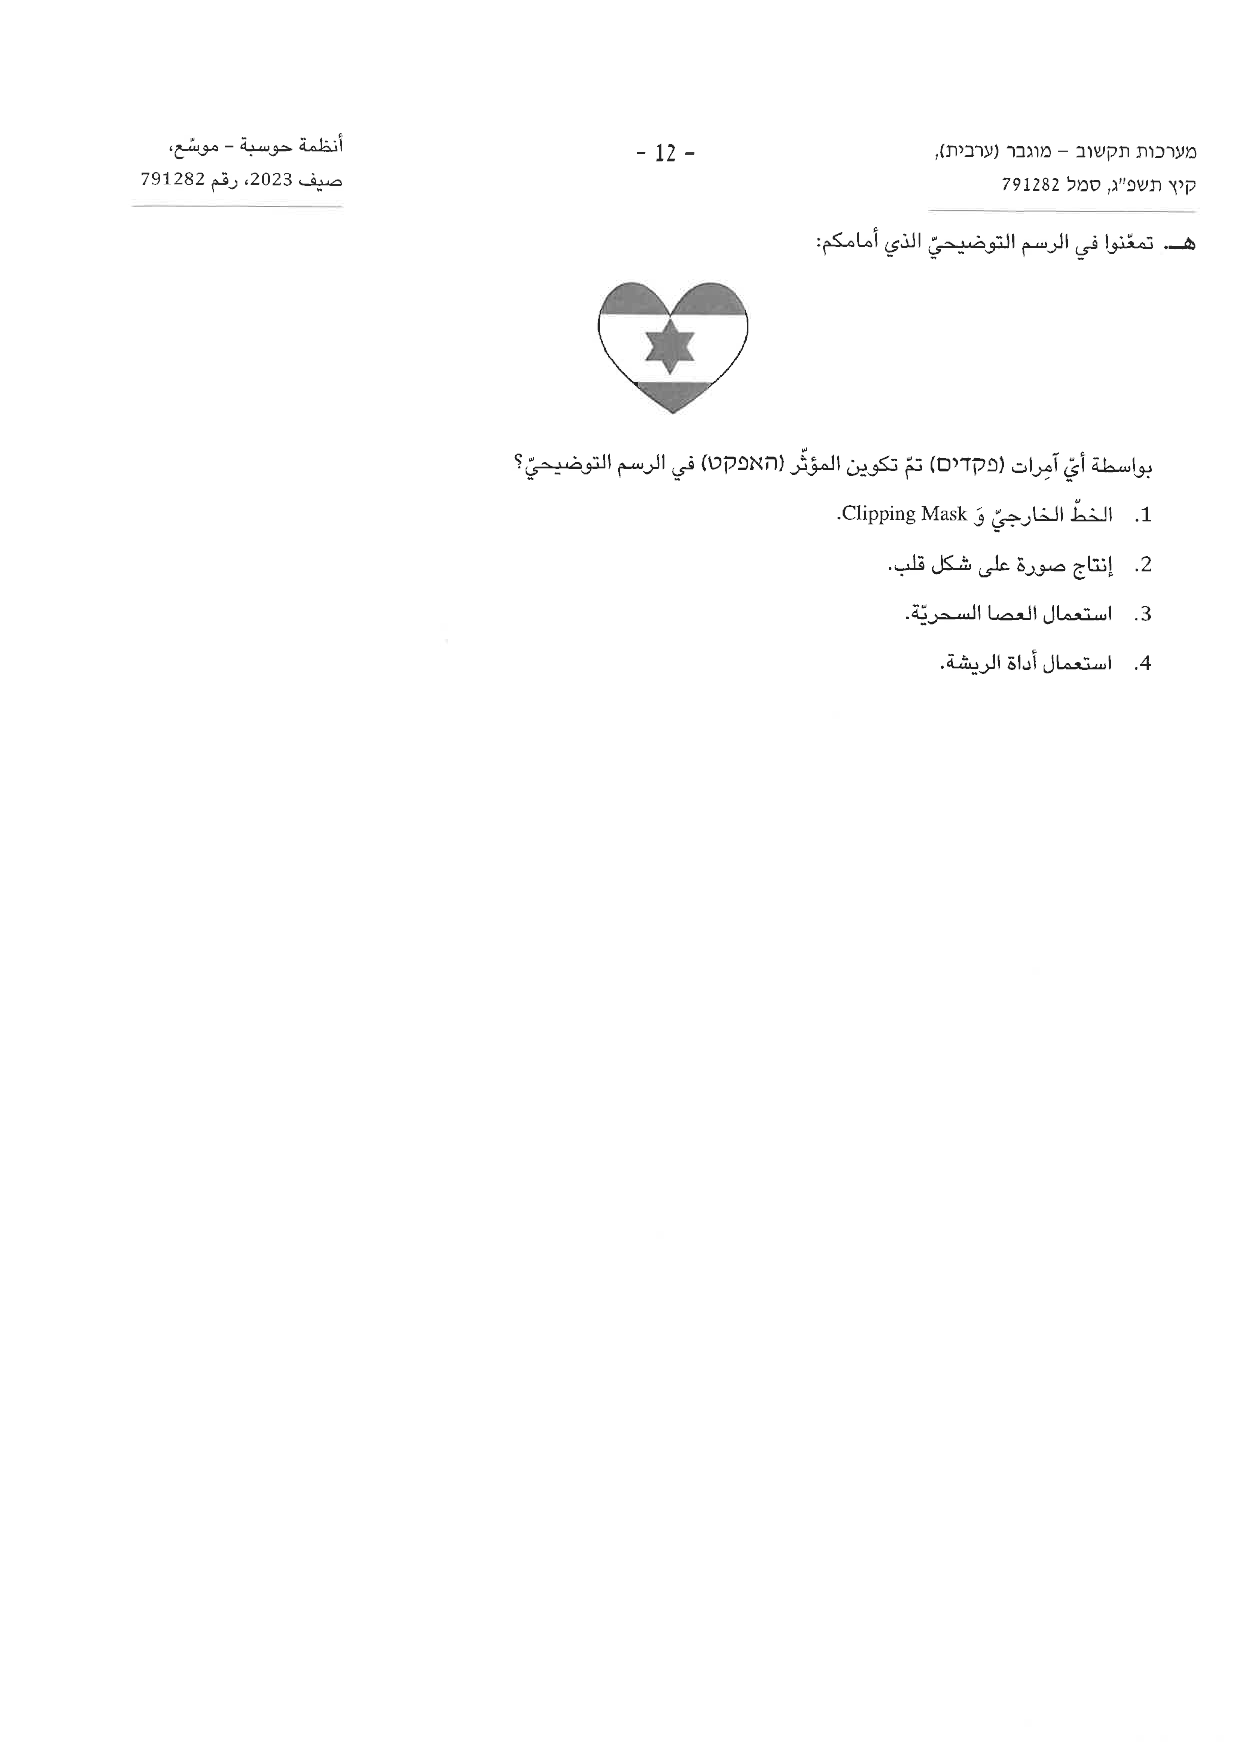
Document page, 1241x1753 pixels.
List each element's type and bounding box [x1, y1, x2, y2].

picture [128, 130, 1224, 1742]
